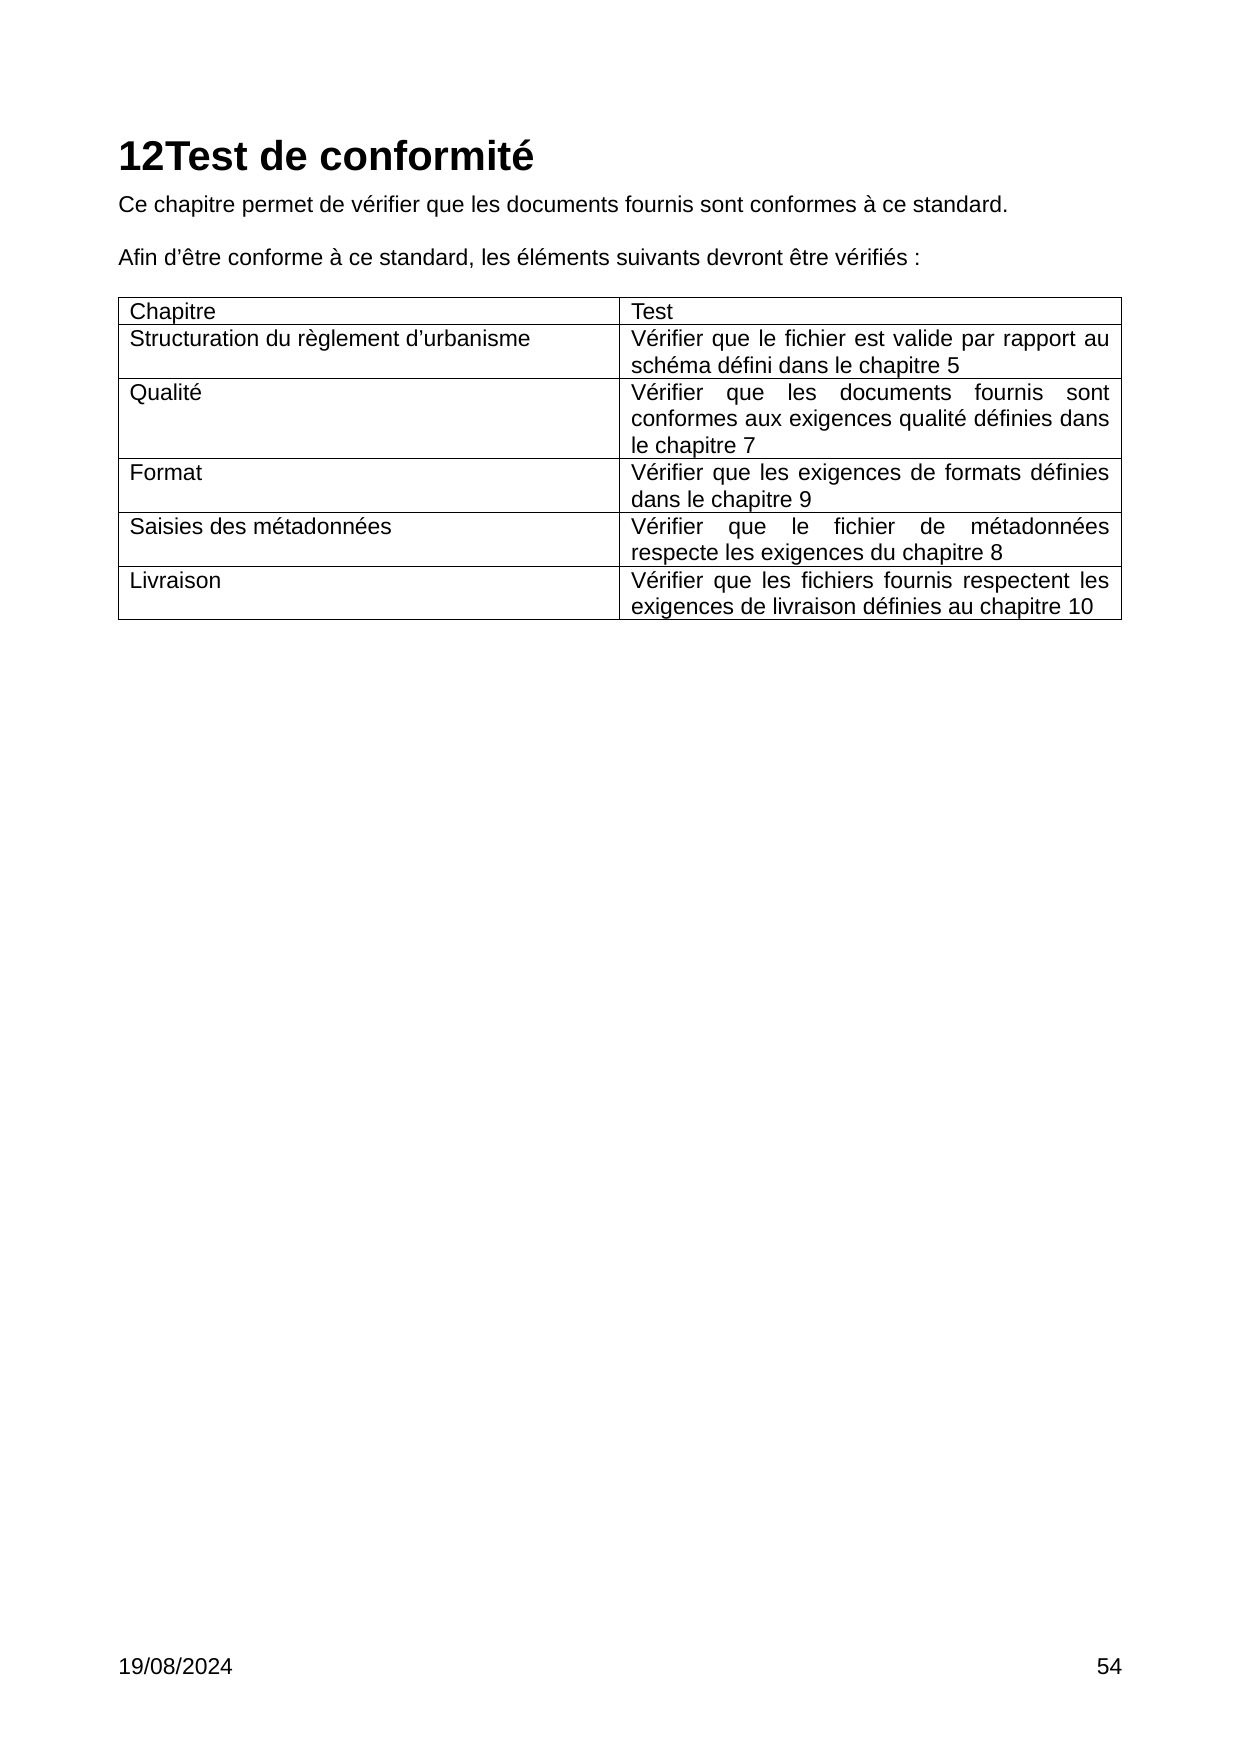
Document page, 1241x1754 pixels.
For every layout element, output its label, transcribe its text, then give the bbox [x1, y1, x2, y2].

table_cell Vérifier que les fichiers fournis respectent les exigences de livraison définies au chapitre 10 [620, 567, 1121, 619]
table_cell Saisies des métadonnées [119, 513, 619, 566]
table_cell Vérifier que le fichier de métadonnées respecte les exigences du chapitre 8 [620, 513, 1121, 566]
text Ce chapitre permet de vérifier que les documents fournis sont conformes à ce standard. [118, 191, 1122, 218]
table_cell Format [119, 459, 619, 512]
table_cell Vérifier que les exigences de formats définies dans le chapitre 9 [620, 459, 1121, 512]
table_header Test [620, 298, 1121, 324]
table_cell Structuration du règlement d’urbanisme [119, 325, 619, 378]
table_cell Vérifier que le fichier est valide par rapport au schéma défini dans le chapitre 5 [620, 325, 1121, 378]
table_header Chapitre [119, 298, 619, 324]
table_cell Vérifier que les documents fournis sont conformes aux exigences qualité définies dans le chapitre 7 [620, 379, 1121, 458]
text Afin d’être conforme à ce standard, les éléments suivants devront être vérifiés : [118, 244, 1122, 271]
table_cell Livraison [119, 567, 619, 619]
subtitle Test de conformité [118, 131, 1122, 179]
table_cell Qualité [119, 379, 619, 458]
